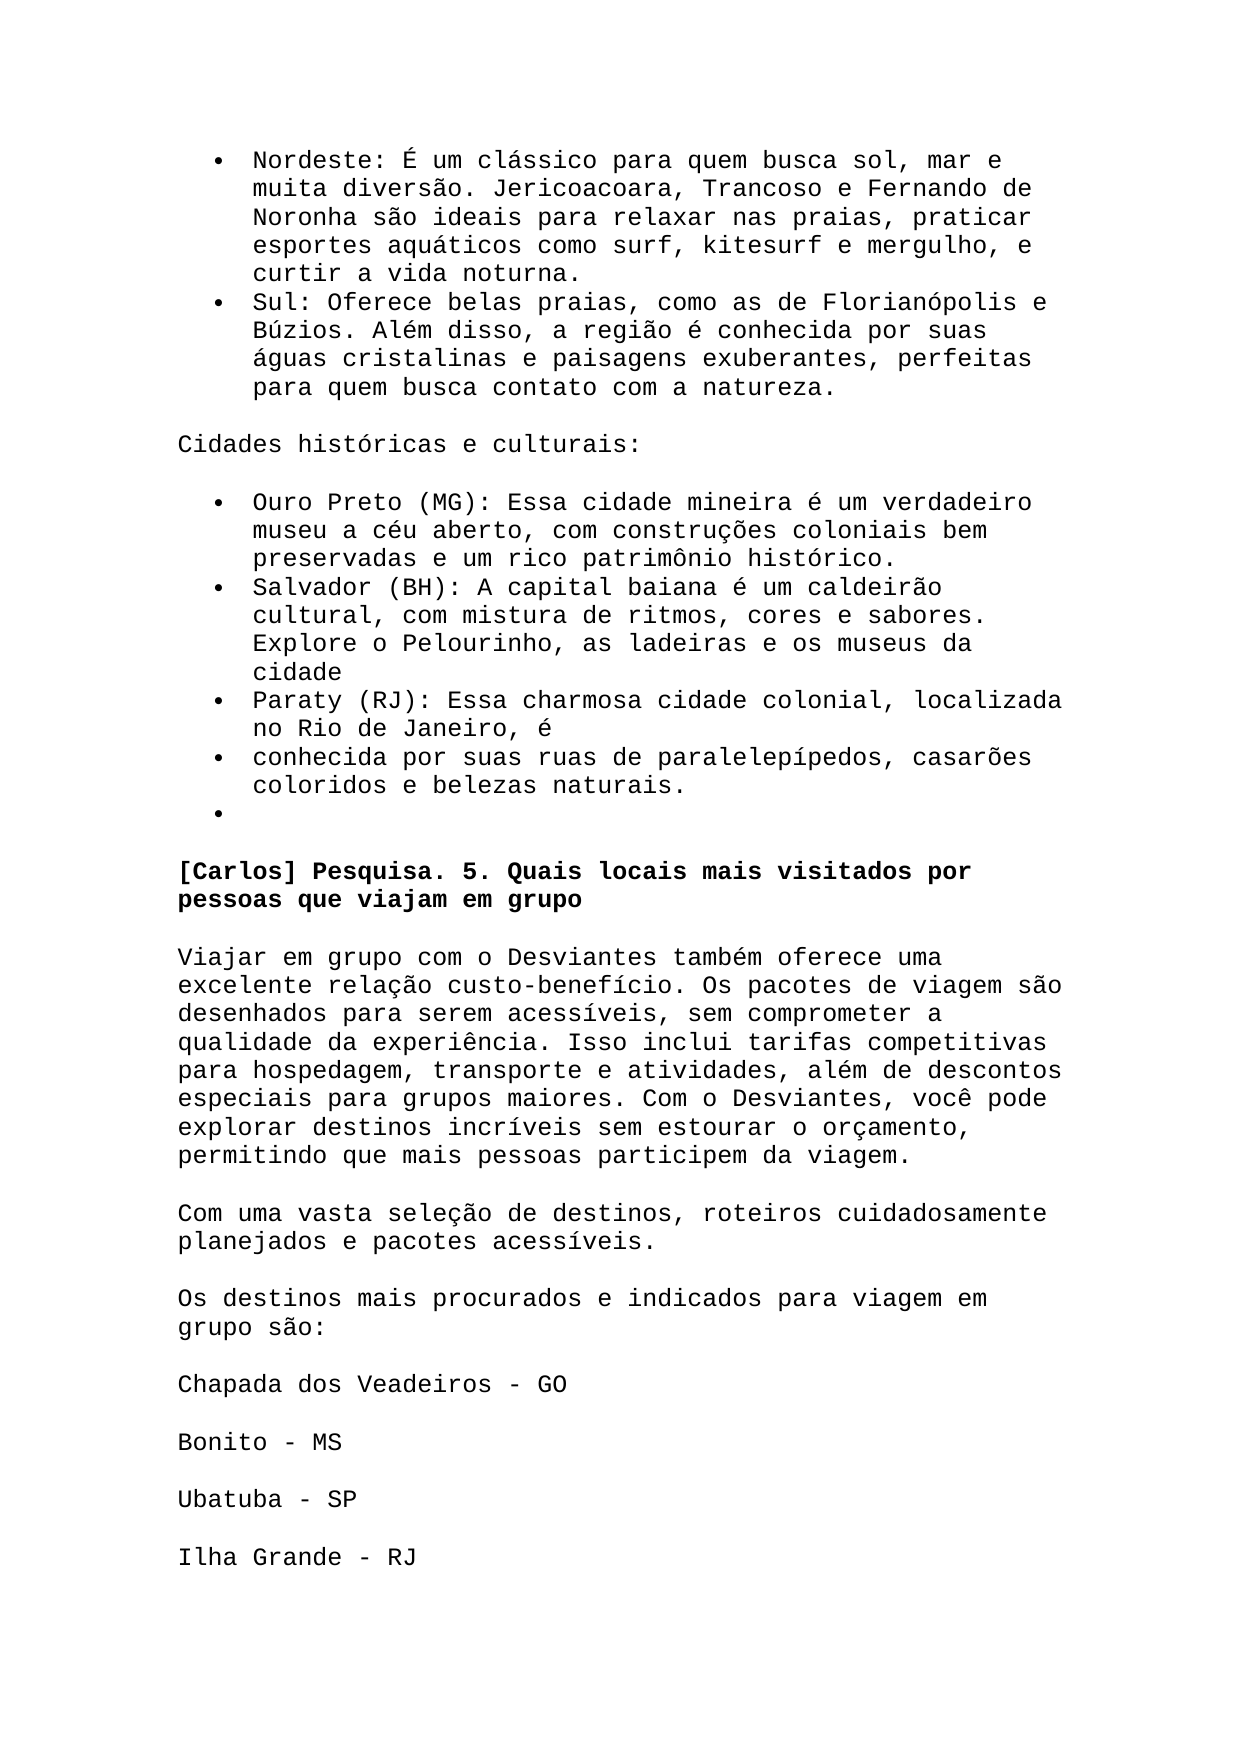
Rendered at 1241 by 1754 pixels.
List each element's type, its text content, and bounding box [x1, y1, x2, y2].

text [Carlos] Pesquisa. 5. Quais locais mais visitados por pessoas que viajam em grupo [177, 858, 1063, 915]
list Ouro Preto (MG): Essa cidade mineira é um verdadeiro museu a céu aberto, com construções coloniais bem preservadas e um rico patrimônio histórico. [215, 489, 1063, 574]
list conhecida por suas ruas de paralelepípedos, casarões coloridos e belezas naturais. [215, 744, 1063, 801]
list Sul: Oferece belas praias, como as de Florianópolis e Búzios. Além disso, a região é conhecida por suas águas cristalinas e paisagens exuberantes, perfeitas para quem busca contato com a natureza. [215, 289, 1063, 403]
text Bonito - MS [177, 1429, 1063, 1458]
text Cidades históricas e culturais: [177, 432, 1063, 460]
text Chapada dos Veadeiros - GO [177, 1372, 1063, 1400]
text Ilha Grande - RJ [177, 1544, 1063, 1573]
list Salvador (BH): A capital baiana é um caldeirão cultural, com mistura de ritmos, cores e sabores. Explore o Pelourinho, as ladeiras e os museus da cidade [215, 574, 1063, 688]
text Os destinos mais procurados e indicados para viagem em grupo são: [177, 1286, 1063, 1343]
text Com uma vasta seleção de destinos, roteiros cuidadosamente planejados e pacotes acessíveis. [177, 1200, 1063, 1257]
text Ubatuba - SP [177, 1487, 1063, 1515]
text Viajar em grupo com o Desviantes também oferece uma excelente relação custo-benefício. Os pacotes de viagem são desenhados para serem acessíveis, sem comprometer a qualidade da experiência. Isso inclui tarifas competitivas para hospedagem, transporte e atividades, além de descontos especiais para grupos maiores. Com o Desviantes, você pode explorar destinos incríveis sem estourar o orçamento, permitindo que mais pessoas participem da viagem. [177, 944, 1063, 1171]
list Nordeste: É um clássico para quem busca sol, mar e muita diversão. Jericoacoara, Trancoso e Fernando de Noronha são ideais para relaxar nas praias, praticar esportes aquáticos como surf, kitesurf e mergulho, e curtir a vida noturna. [215, 148, 1063, 289]
list Paraty (RJ): Essa charmosa cidade colonial, localizada no Rio de Janeiro, é [215, 688, 1063, 744]
